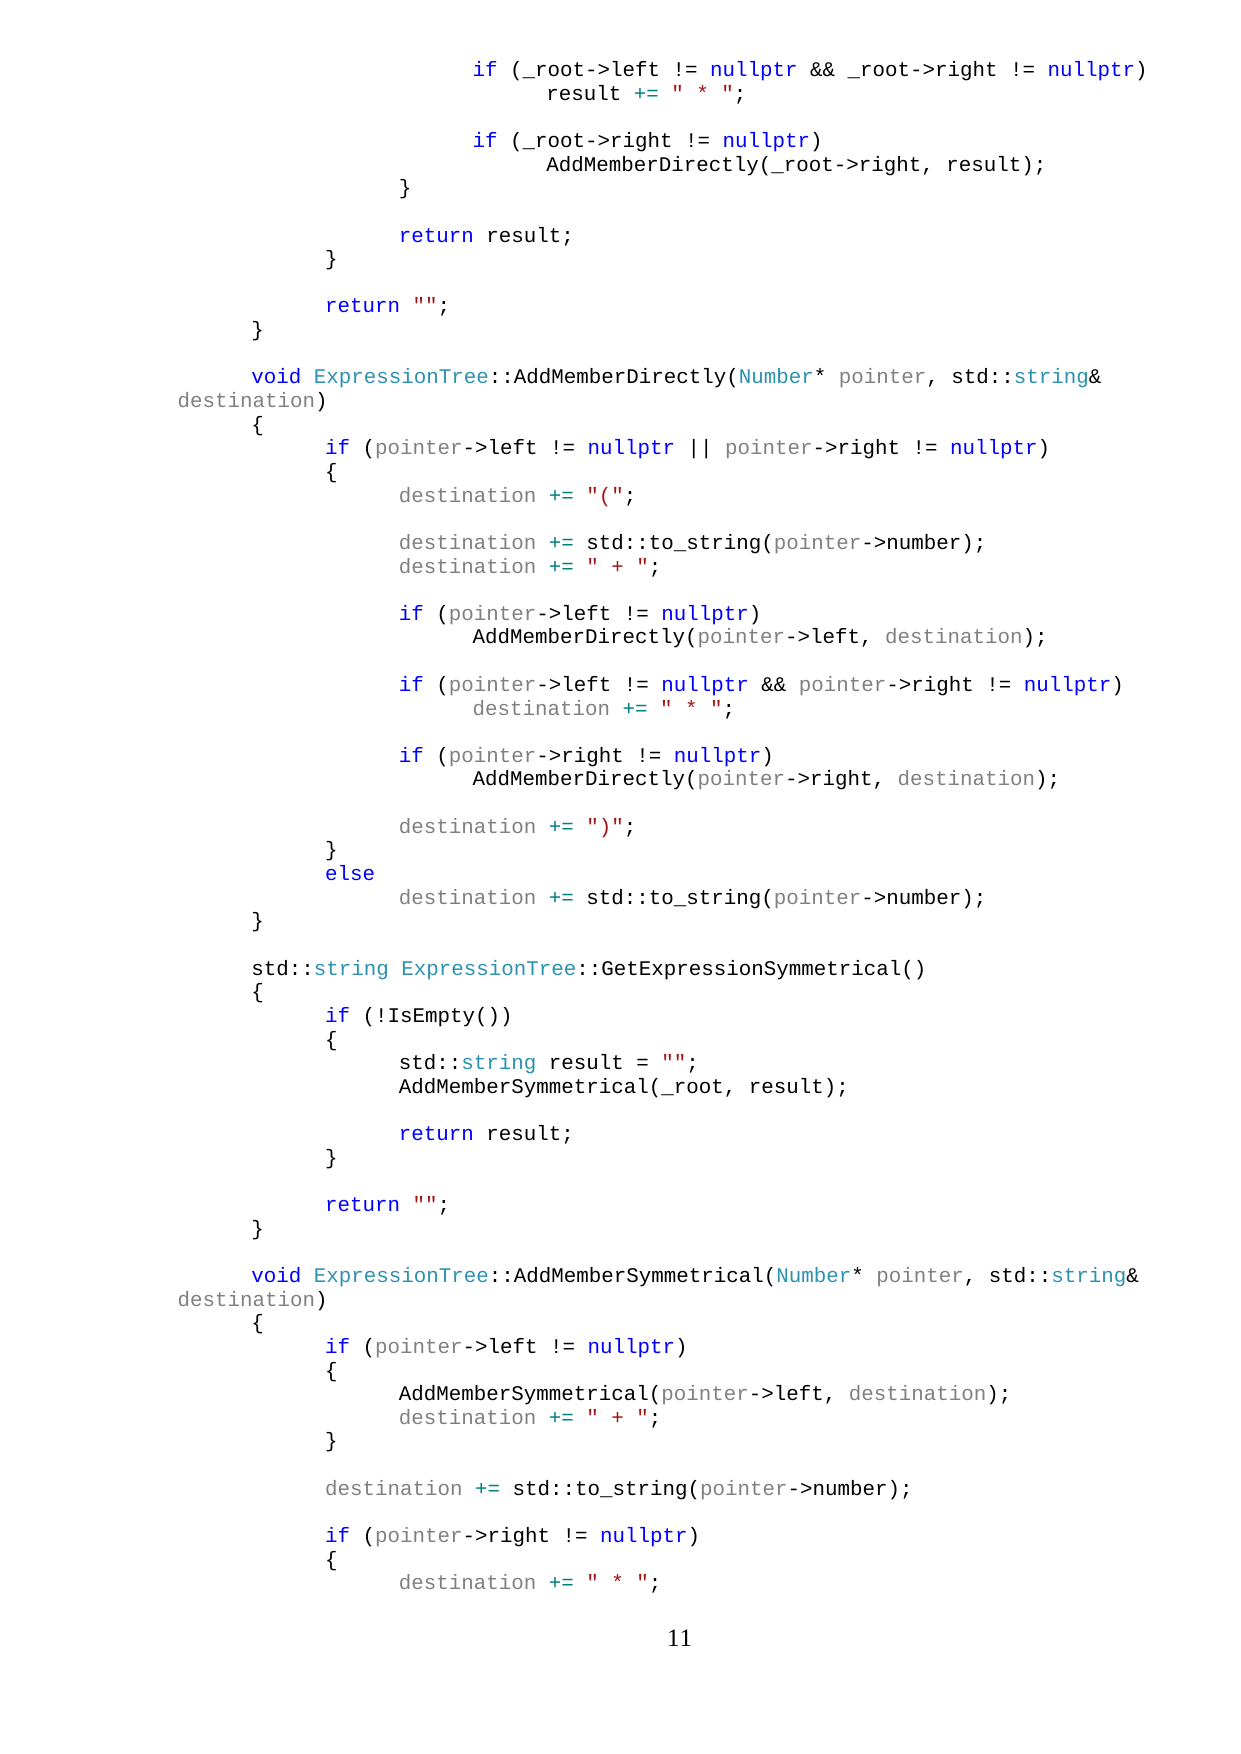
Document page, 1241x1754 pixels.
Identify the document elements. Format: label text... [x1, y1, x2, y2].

text { [177, 461, 1181, 485]
text destination += std::to_string(pointer->number); [177, 887, 1181, 910]
text destination += "("; [177, 485, 1181, 508]
text result += " * "; [177, 83, 1181, 106]
text else [177, 863, 1181, 887]
text void ExpressionTree::AddMemberSymmetrical(Number* pointer, std::string& destination) [177, 1265, 1181, 1312]
text } [177, 248, 1181, 272]
text return ""; [177, 1194, 1181, 1218]
text if (_root->right != nullptr) [177, 130, 1181, 154]
text { [177, 414, 1181, 437]
text AddMemberDirectly(pointer->left, destination); [177, 627, 1181, 650]
text { [177, 1028, 1181, 1052]
text } [177, 1147, 1181, 1170]
text } [177, 177, 1181, 201]
text if (pointer->left != nullptr) [177, 1336, 1181, 1359]
text void ExpressionTree::AddMemberDirectly(Number* pointer, std::string& destination) [177, 366, 1181, 414]
text if (pointer->left != nullptr || pointer->right != nullptr) [177, 437, 1181, 461]
text AddMemberDirectly(_root->right, result); [177, 154, 1181, 177]
text std::string ExpressionTree::GetExpressionSymmetrical() [177, 958, 1181, 981]
text } [177, 910, 1181, 934]
text destination += ")"; [177, 816, 1181, 839]
text AddMemberDirectly(pointer->right, destination); [177, 768, 1181, 792]
text return ""; [177, 296, 1181, 319]
text if (pointer->right != nullptr) [177, 1525, 1181, 1549]
text } [177, 839, 1181, 863]
text if (_root->left != nullptr && _root->right != nullptr) [177, 59, 1181, 83]
text destination += std::to_string(pointer->number); [177, 532, 1181, 556]
text destination += " * "; [177, 1572, 1181, 1596]
text destination += " + "; [177, 1407, 1181, 1431]
text { [177, 1312, 1181, 1336]
text AddMemberSymmetrical(_root, result); [177, 1076, 1181, 1099]
text return result; [177, 1123, 1181, 1147]
text } [177, 1431, 1181, 1454]
text destination += std::to_string(pointer->number); [177, 1478, 1181, 1501]
text { [177, 1549, 1181, 1572]
text } [177, 319, 1181, 343]
text if (pointer->left != nullptr && pointer->right != nullptr) [177, 674, 1181, 697]
text return result; [177, 224, 1181, 248]
text } [177, 1218, 1181, 1241]
text if (pointer->left != nullptr) [177, 603, 1181, 627]
text AddMemberSymmetrical(pointer->left, destination); [177, 1383, 1181, 1407]
text if (pointer->right != nullptr) [177, 745, 1181, 768]
text destination += " * "; [177, 697, 1181, 721]
text { [177, 1359, 1181, 1383]
text { [177, 981, 1181, 1005]
text std::string result = ""; [177, 1052, 1181, 1076]
text destination += " + "; [177, 556, 1181, 579]
text if (!IsEmpty()) [177, 1005, 1181, 1028]
